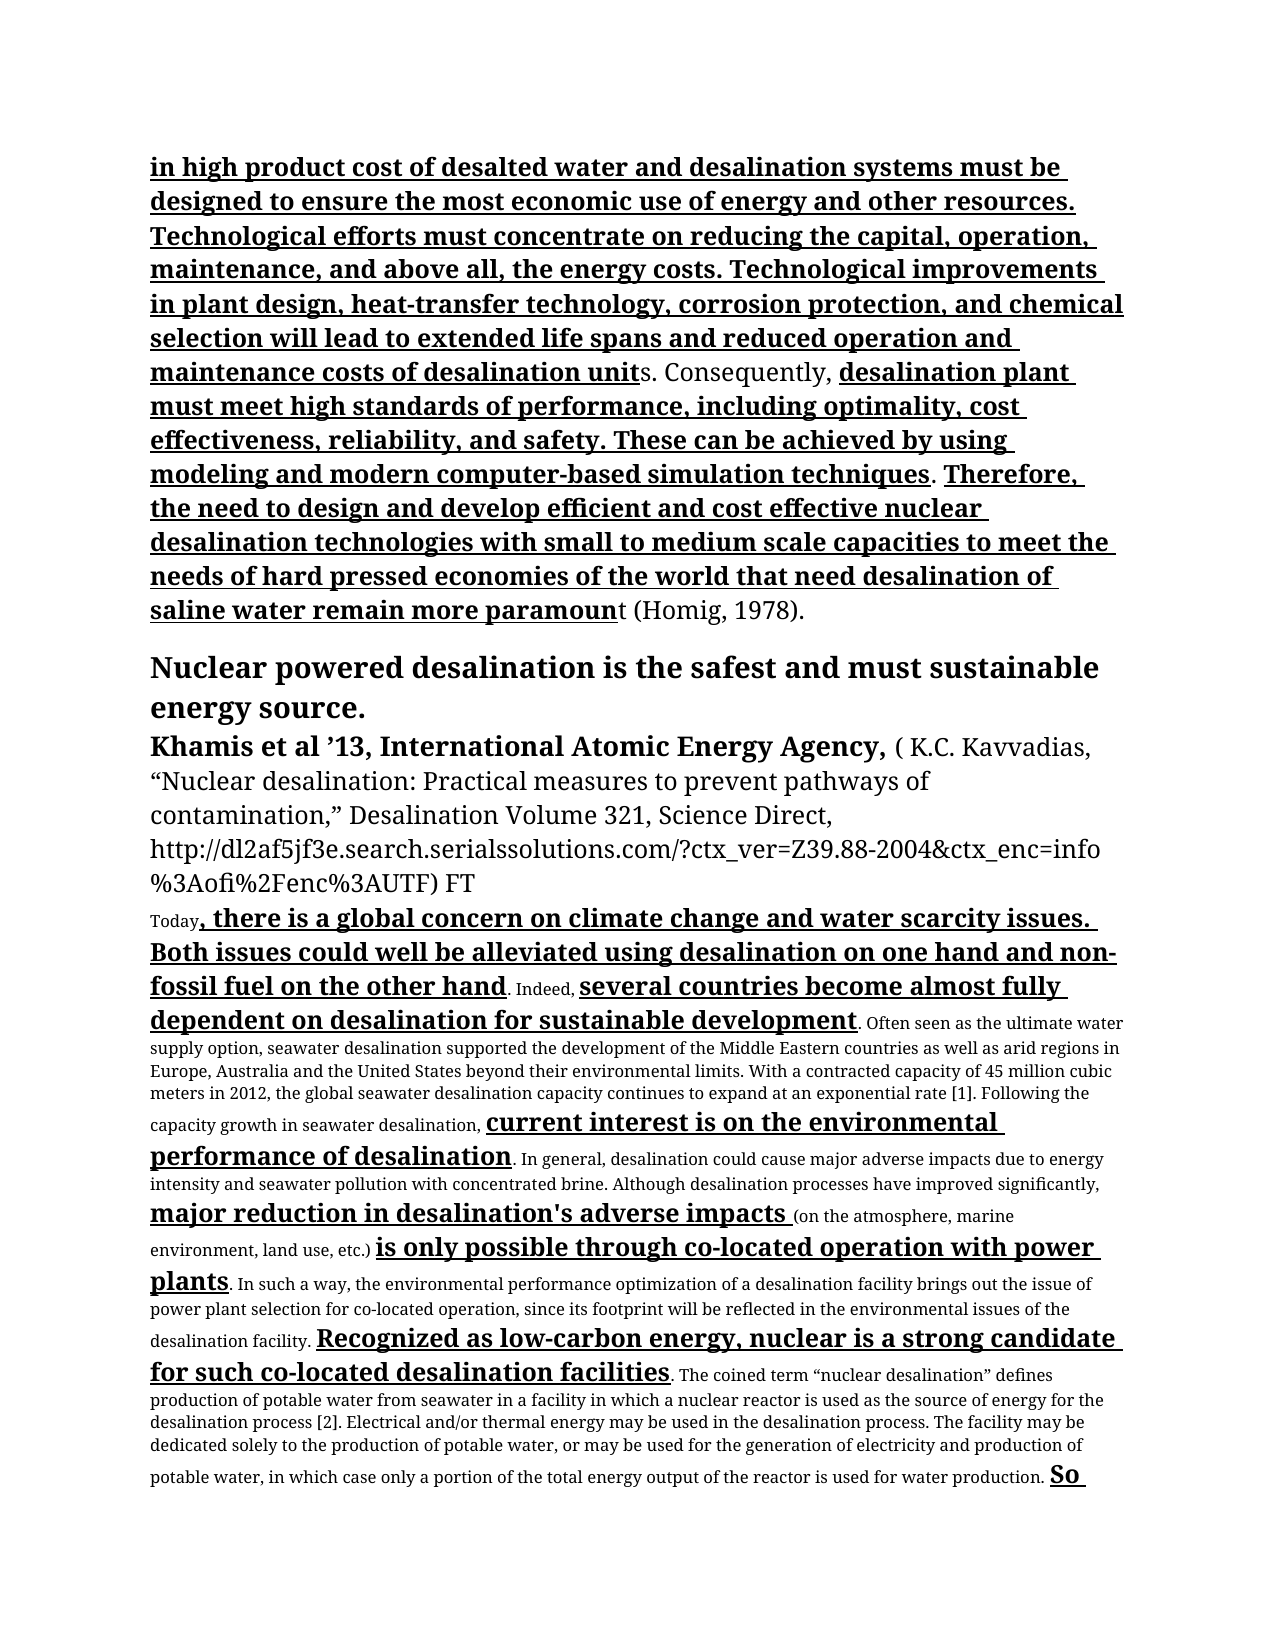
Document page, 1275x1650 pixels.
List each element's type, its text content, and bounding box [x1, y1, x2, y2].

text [150, 900, 1125, 1491]
subtitle Nuclear powered desalination is the safest and must sustainable energy source. [150, 648, 1125, 727]
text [150, 150, 1125, 627]
text Khamis et al ’13, International Atomic Energy Agency, ( K.C. Kavvadias, “Nuclear desalination: Practical measures to prevent pathways of contamination,” Desalination Volume 321, Science Direct, http://dl2af5jf3e.search.serialssolutions.com/?ctx_ver=Z39.88-2004&ctx_enc=info%3Aofi%2Fenc%3AUTF) FT [150, 727, 1125, 900]
